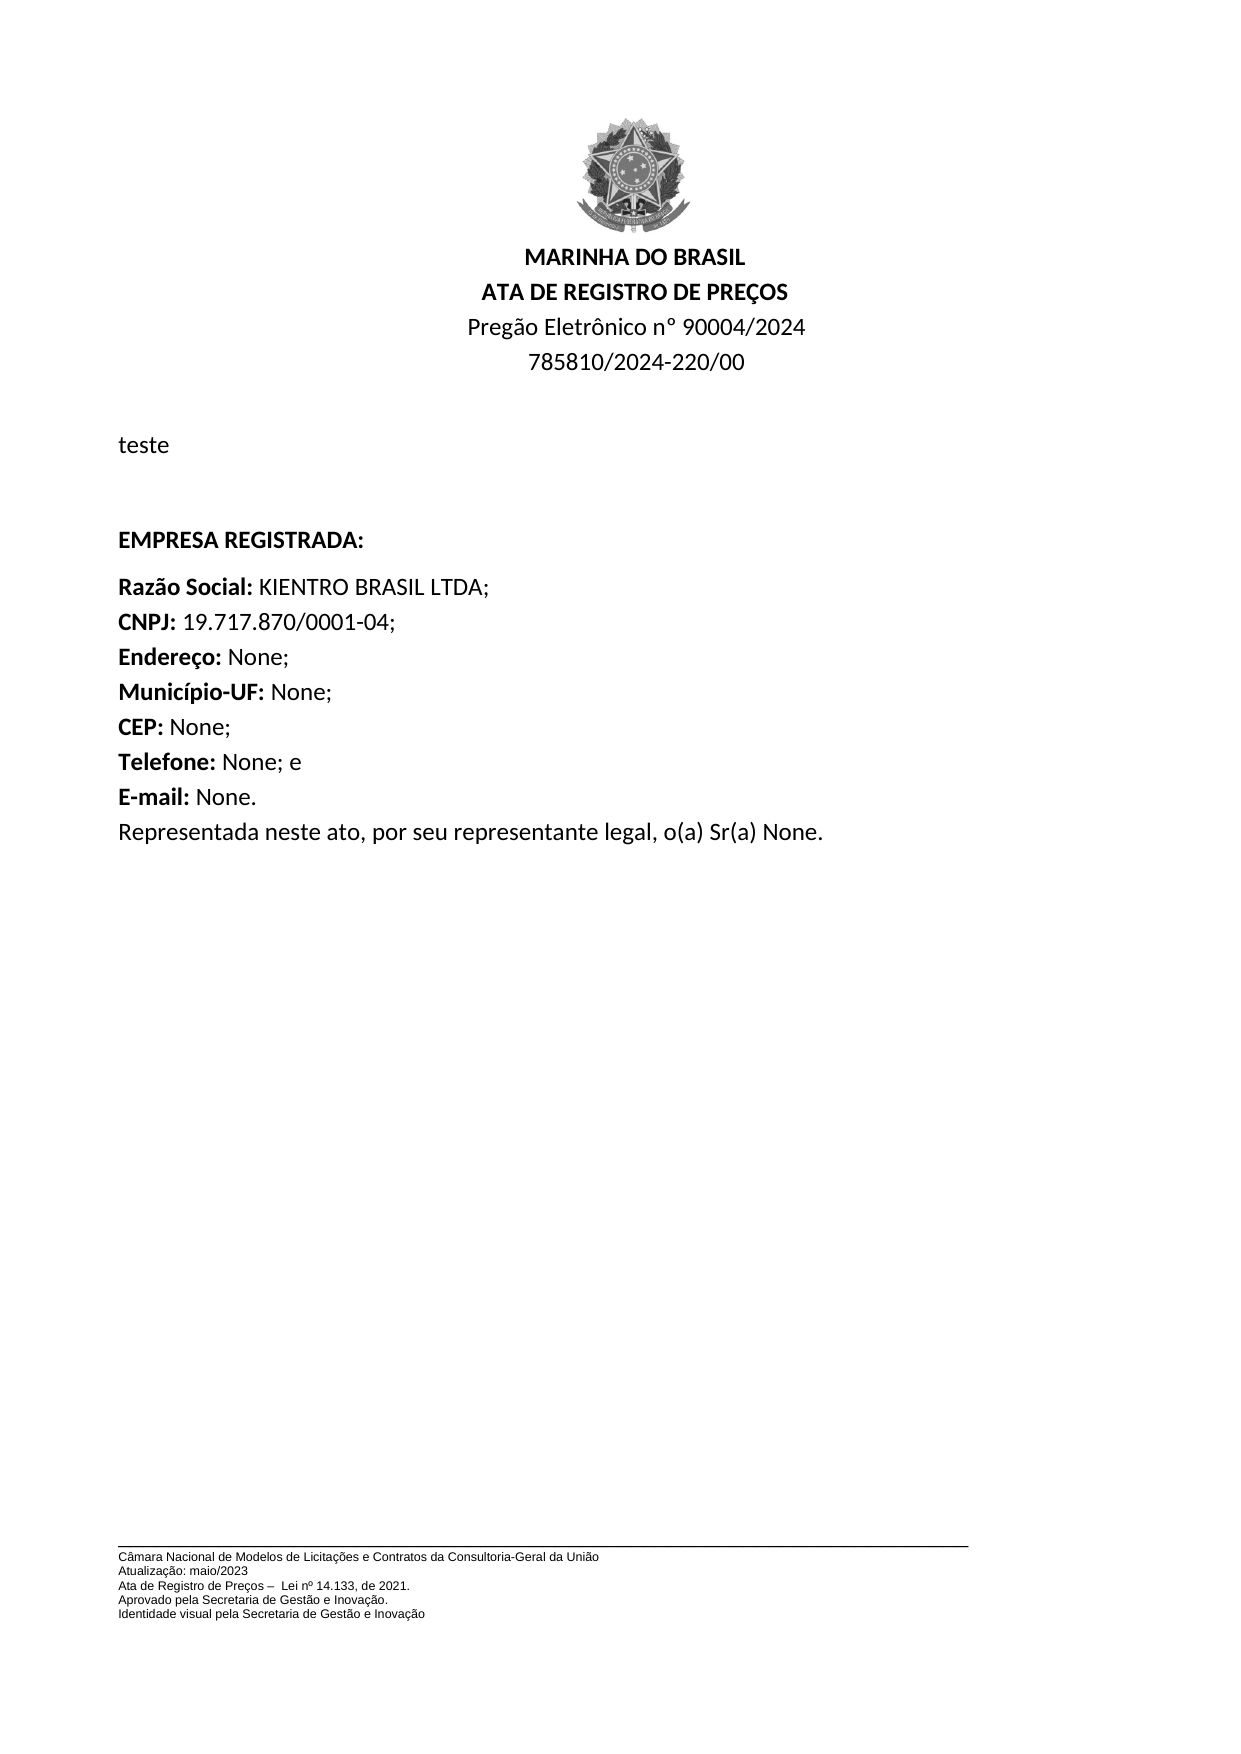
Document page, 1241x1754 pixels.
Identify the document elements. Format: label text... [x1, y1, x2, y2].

text ATA DE REGISTRO DE PREÇOS [118, 276, 1152, 307]
text Razão Social: KIENTRO BRASIL LTDA; CNPJ: 19.717.870/0001-04; Endereço: None; Município-UF: None; CEP: None; Telefone: None; e E-mail: None. Representada neste ato, por seu representante legal, o(a) Sr(a) None. [118, 571, 1152, 886]
text MARINHA DO BRASIL [118, 241, 1152, 272]
text teste [118, 429, 1154, 459]
picture [575, 118, 694, 237]
text EMPRESA REGISTRADA: [118, 524, 1154, 554]
text Pregão Eletrônico nº 90004/2024 785810/2024-220/00 [118, 311, 1155, 377]
